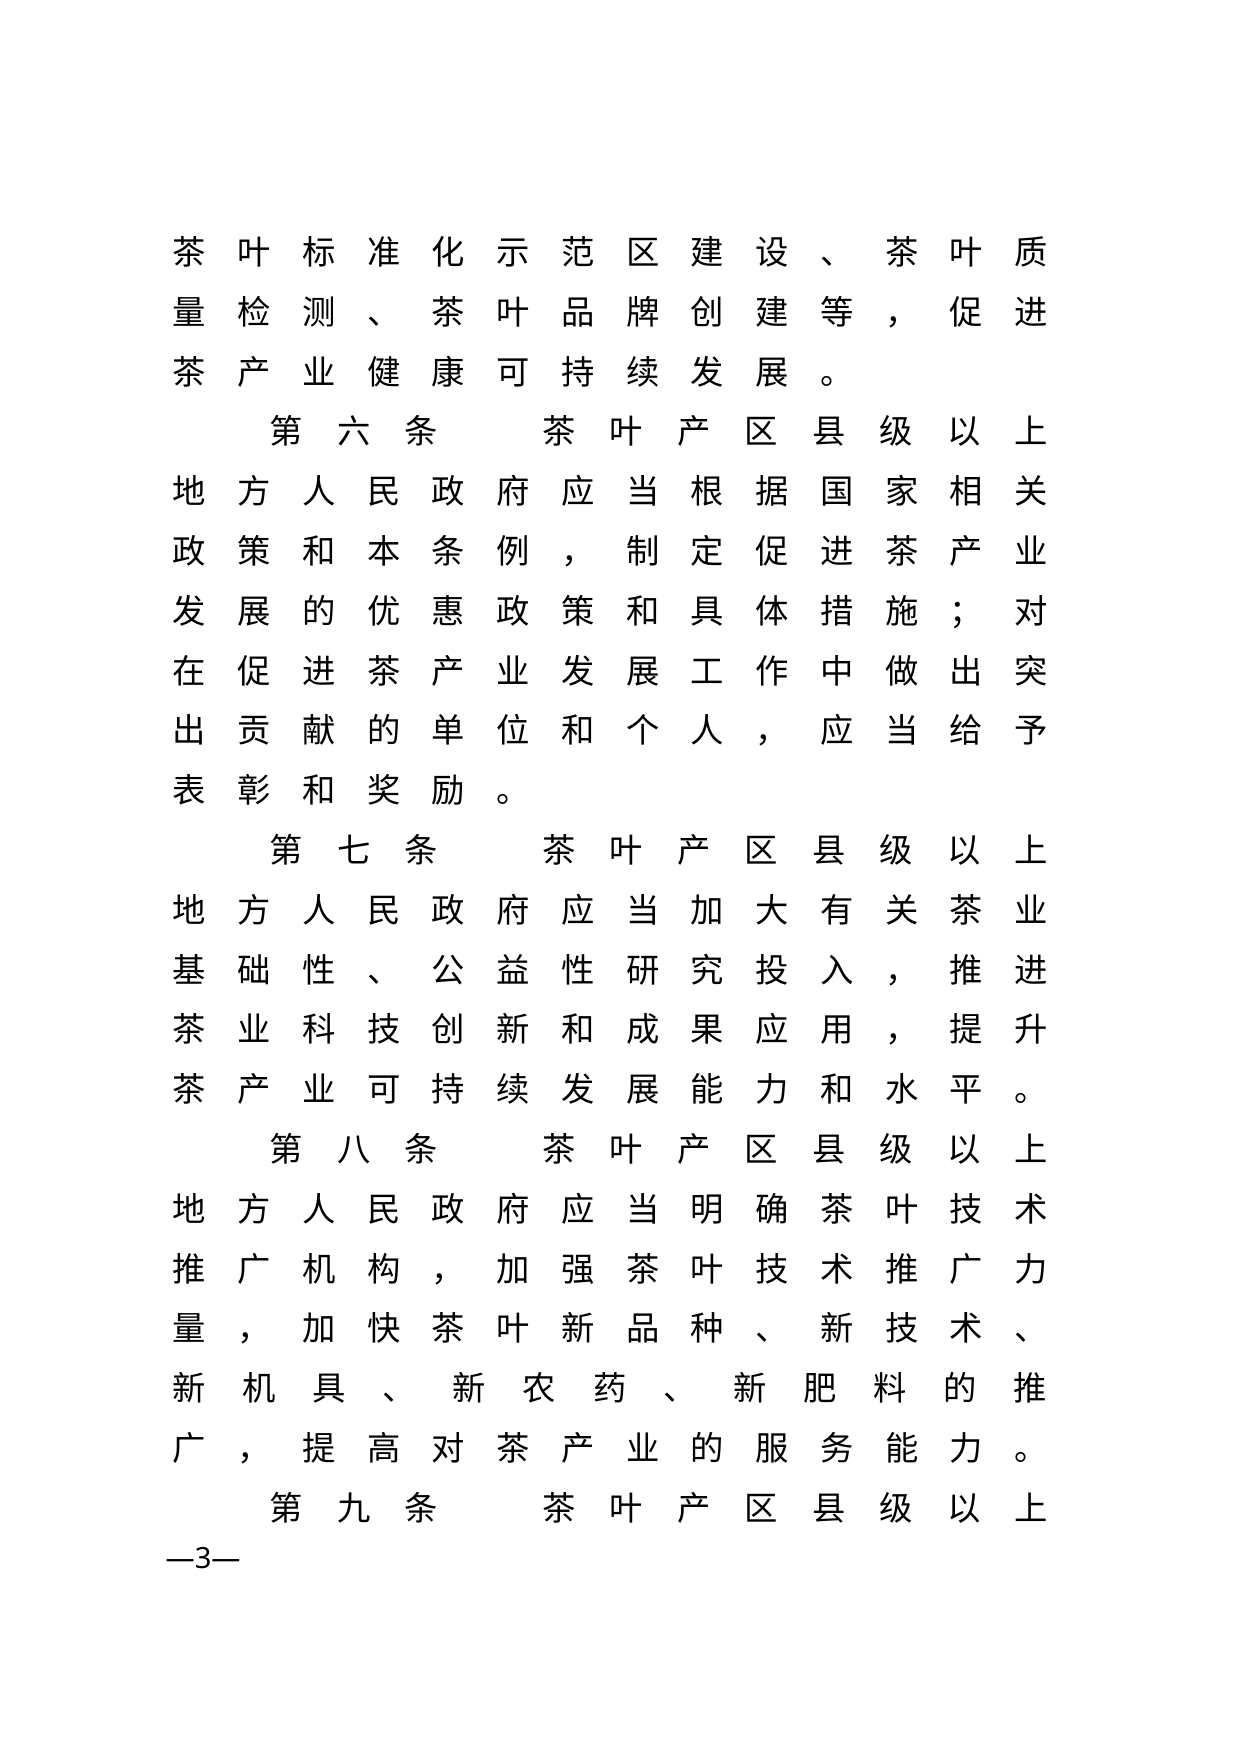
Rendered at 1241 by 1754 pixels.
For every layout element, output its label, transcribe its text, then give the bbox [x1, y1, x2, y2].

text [172, 1476, 1079, 1536]
text 第八条 茶叶产区县级以上地方人民政府应当明确茶叶技术推广机构，加强茶叶技术推广力量，加快茶叶新品种、新技术、新机具、新农药、新肥料的推广，提高对茶产业的服务能力。 [172, 1117, 1079, 1476]
text 第七条 茶叶产区县级以上地方人民政府应当加大有关茶业基础性、公益性研究投入，推进茶业科技创新和成果应用，提升茶产业可持续发展能力和水平。 [172, 818, 1079, 1117]
text 第六条 茶叶产区县级以上地方人民政府应当根据国家相关政策和本条例，制定促进茶产业发展的优惠政策和具体措施；对在促进茶产业发展工作中做出突出贡献的单位和个人，应当给予表彰和奖励。 [172, 399, 1079, 818]
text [172, 220, 1079, 399]
